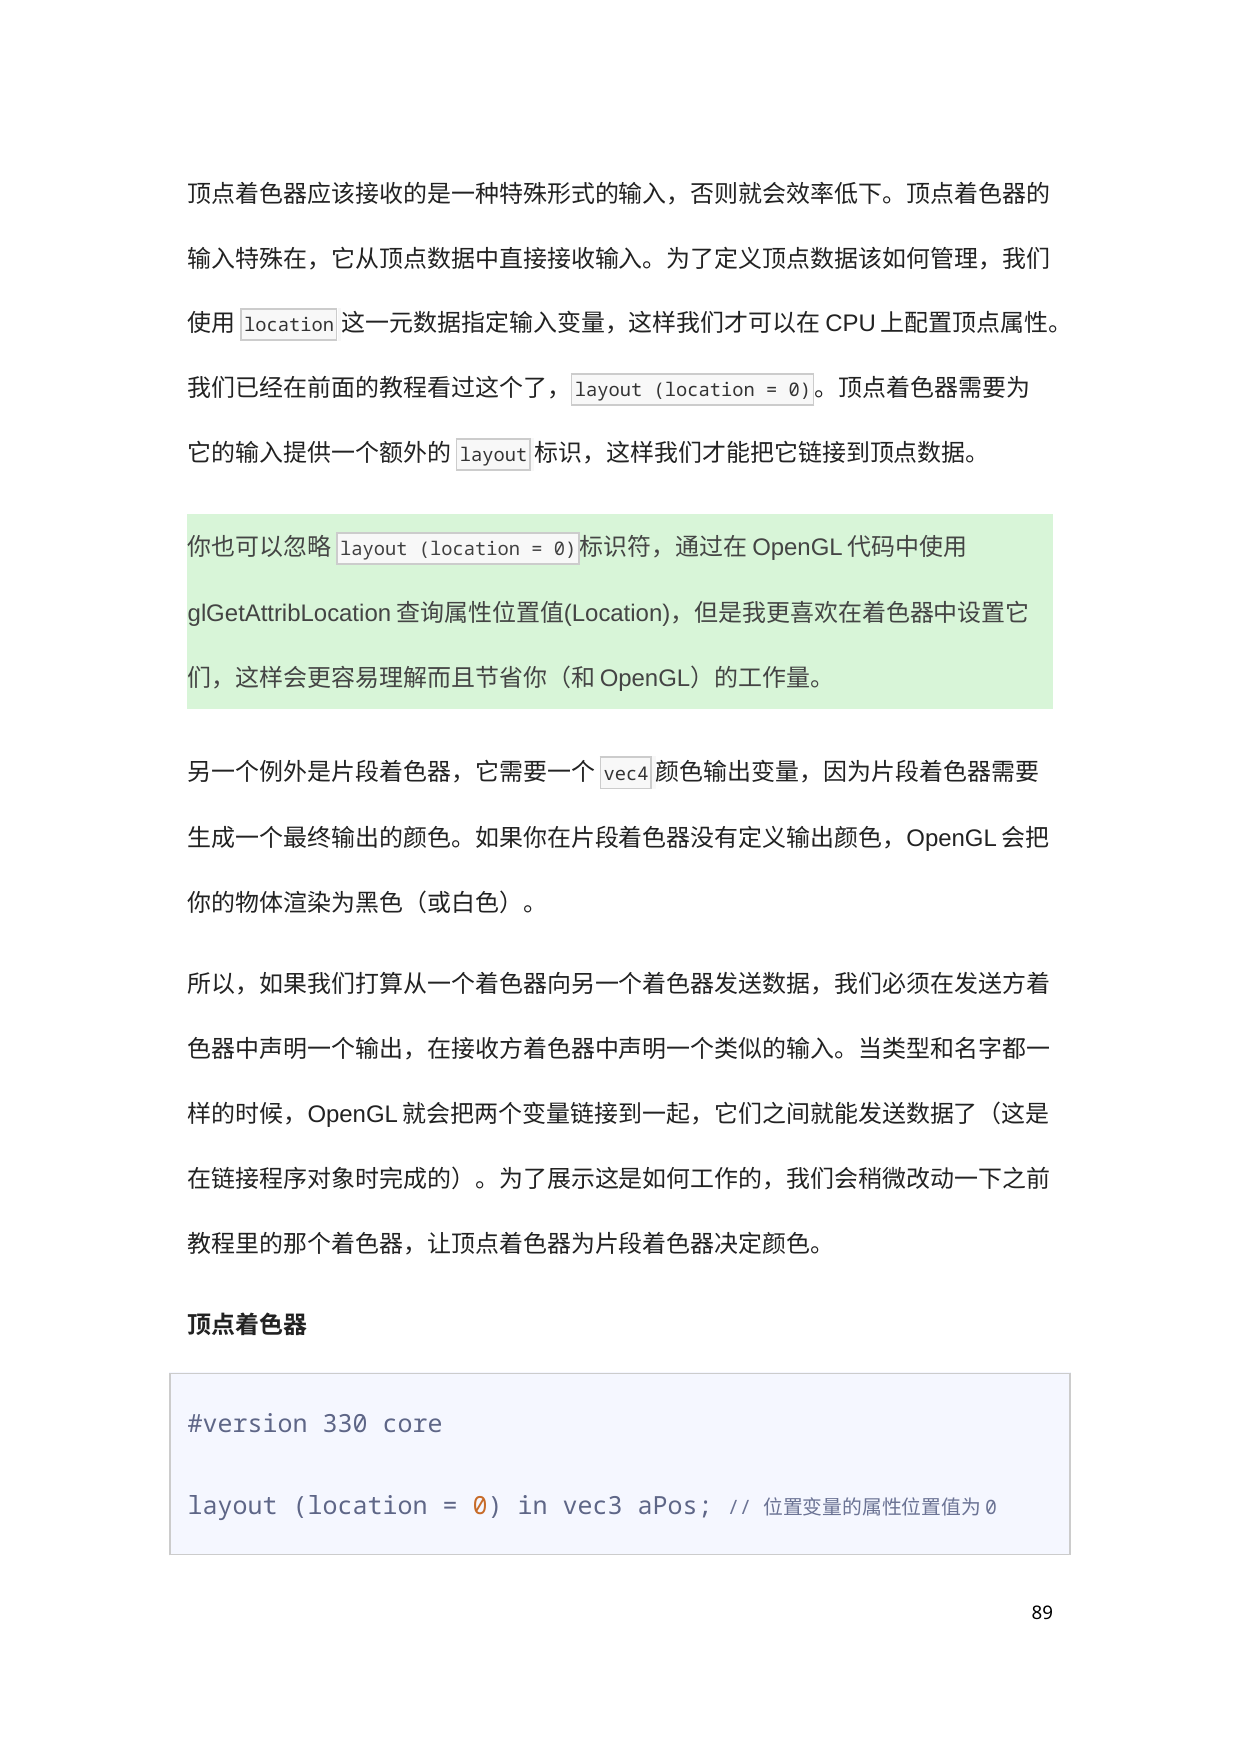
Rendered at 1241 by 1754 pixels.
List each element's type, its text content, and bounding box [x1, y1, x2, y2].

text 另一个例外是片段着色器，它需要一个vec4颜色输出变量，因为片段着色器需要生成一个最终输出的颜色。如果你在片段着色器没有定义输出颜色，OpenGL会把你的物体渲染为黑色（或白色）。 [187, 738, 1053, 933]
text #version 330 core [171, 1374, 1069, 1454]
text layout (location = 0) in vec3 aPos; // 位置变量的属性位置值为0 [171, 1454, 1069, 1554]
text 顶点着色器 [187, 1291, 1053, 1356]
text 你也可以忽略layout (location = 0)标识符，通过在OpenGL代码中使用glGetAttribLocation查询属性位置值(Location)，但是我更喜欢在着色器中设置它们，这样会更容易理解而且节省你（和OpenGL）的工作量。 [187, 514, 1053, 709]
text 顶点着色器应该接收的是一种特殊形式的输入，否则就会效率低下。顶点着色器的输入特殊在，它从顶点数据中直接接收输入。为了定义顶点数据该如何管理，我们使用location这一元数据指定输入变量，这样我们才可以在CPU上配置顶点属性。我们已经在前面的教程看过这个了，layout (location = 0)。顶点着色器需要为它的输入提供一个额外的layout标识，这样我们才能把它链接到顶点数据。 [187, 160, 1053, 485]
text 所以，如果我们打算从一个着色器向另一个着色器发送数据，我们必须在发送方着色器中声明一个输出，在接收方着色器中声明一个类似的输入。当类型和名字都一样的时候，OpenGL就会把两个变量链接到一起，它们之间就能发送数据了（这是在链接程序对象时完成的）。为了展示这是如何工作的，我们会稍微改动一下之前教程里的那个着色器，让顶点着色器为片段着色器决定颜色。 [187, 949, 1053, 1274]
